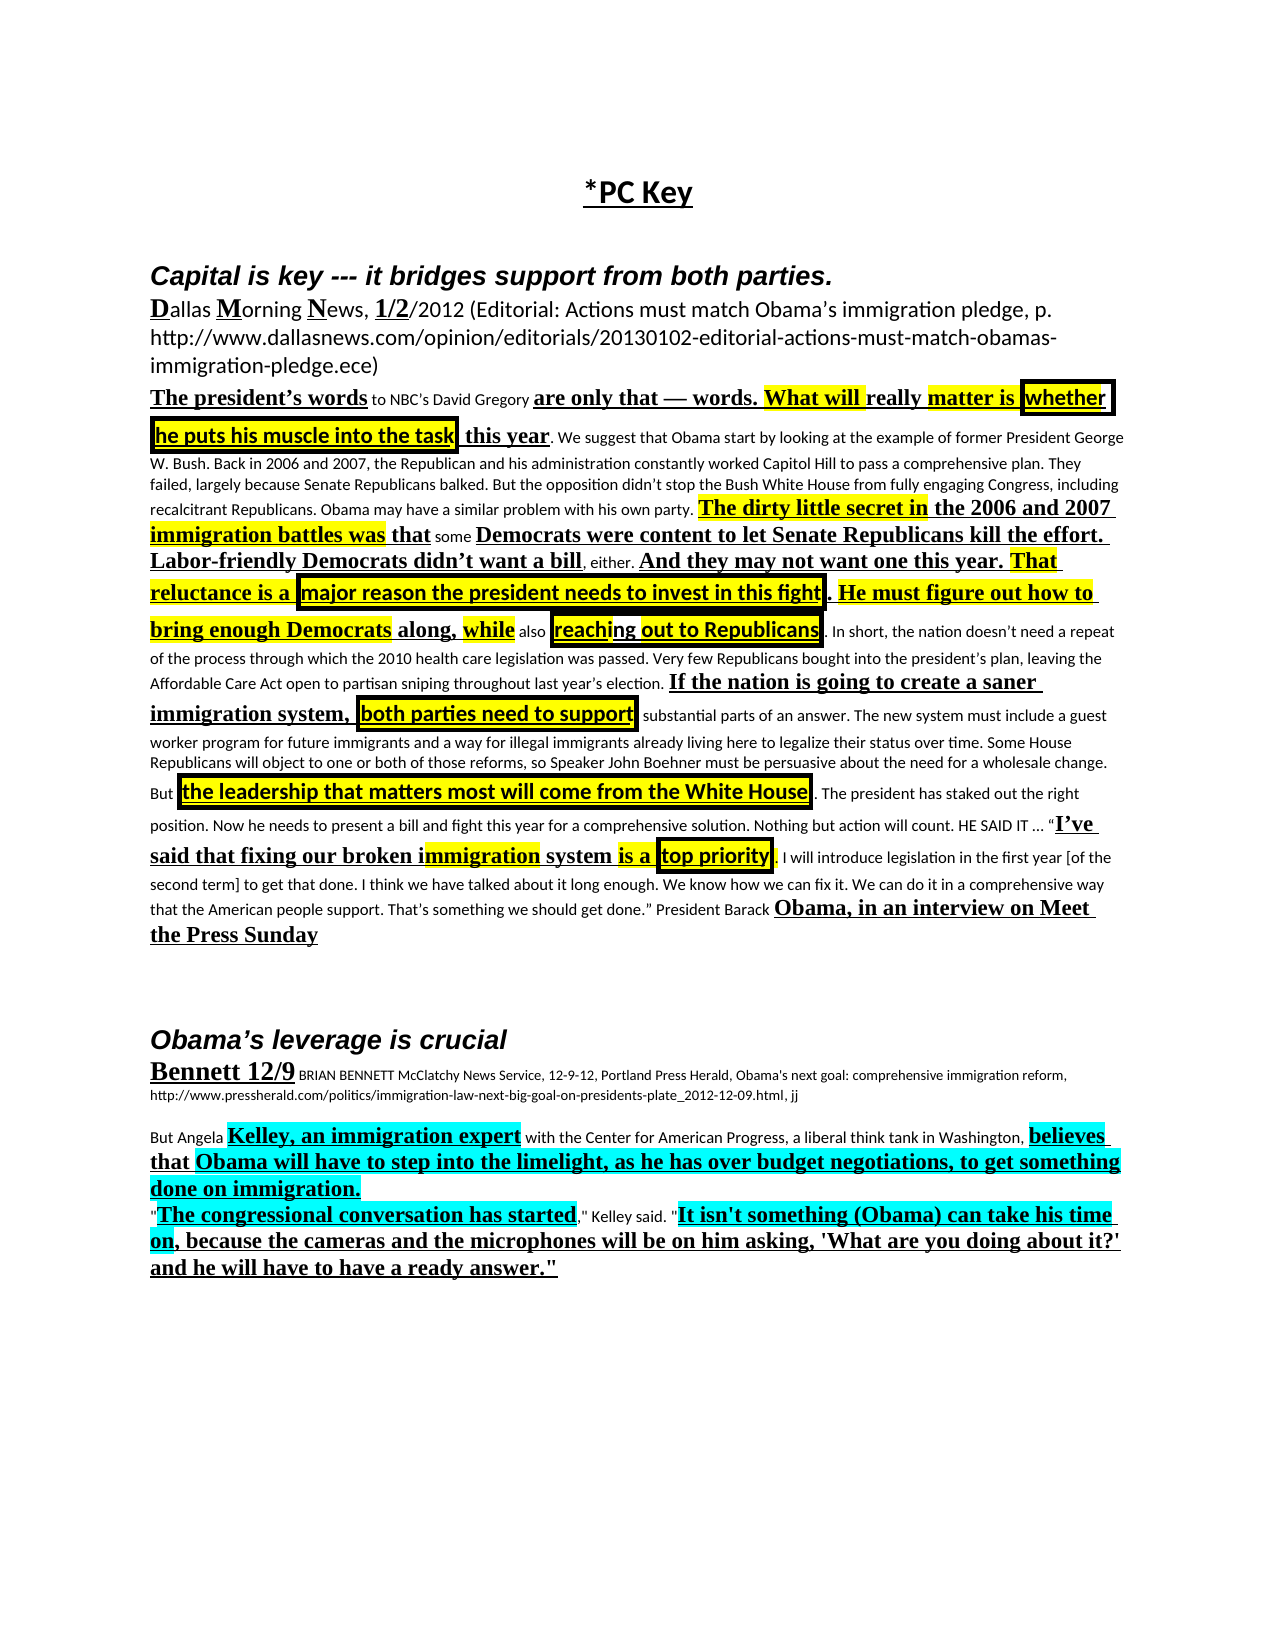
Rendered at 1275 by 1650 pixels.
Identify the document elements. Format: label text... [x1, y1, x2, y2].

text *PC Key [150, 171, 1125, 212]
text Obama’s leverage is crucial [150, 1024, 1125, 1055]
text Capital is key --- it bridges support from both parties. [150, 260, 1125, 292]
text But Angela Kelley, an immigration expert with the Center for American Progress, a liberal think tank in Washington, believes that Obama will have to step into the limelight, as he has over budget negotiations, to get something done on immigration. [150, 1122, 1125, 1201]
text Dallas Morning News, 1/2/2012 (Editorial: Actions must match Obama’s immigration pledge, p. http://www.dallasnews.com/opinion/editorials/20130102-editorial-actions-must-match-obamas-immigration-pledge.ece) [150, 292, 1125, 379]
text The president’s words to NBC’s David Gregory are only that — words. What will really matter is whether he puts his muscle into the task this year. We suggest that Obama start by looking at the example of former President George W. Bush. Back in 2006 and 2007, the Republican and his administration constantly worked Capitol Hill to pass a comprehensive plan. They failed, largely because Senate Republicans balked. But the opposition didn’t stop the Bush White House from fully engaging Congress, including recalcitrant Republicans. Obama may have a similar problem with his own party. The dirty little secret in the 2006 and 2007 immigration battles was that some Democrats were content to let Senate Republicans kill the effort. Labor-friendly Democrats didn’t want a bill, either. And they may not want one this year. That reluctance is a major reason the president needs to invest in this fight. He must figure out how to bring enough Democrats along, while also reaching out to Republicans. In short, the nation doesn’t need a repeat of the process through which the 2010 health care legislation was passed. Very few Republicans bought into the president’s plan, leaving the Affordable Care Act open to partisan sniping throughout last year’s election. If the nation is going to create a saner immigration system, both parties need to support substantial parts of an answer. The new system must include a guest worker program for future immigrants and a way for illegal immigrants already living here to legalize their status over time. Some House Republicans will object to one or both of those reforms, so Speaker John Boehner must be persuasive about the need for a wholesale change. But the leadership that matters most will come from the White House. The president has staked out the right position. Now he needs to present a bill and fight this year for a comprehensive solution. Nothing but action will count. HE SAID IT … “I’ve said that fixing our broken immigration system is a top priority. I will introduce legislation in the first year [of the second term] to get that done. I think we have talked about it long enough. We know how we can fix it. We can do it in a comprehensive way that the American people support. That’s something we should get done.” President Barack Obama, in an interview on Meet the Press Sunday [150, 379, 1125, 947]
text Bennett 12/9 BRIAN BENNETT McClatchy News Service, 12-9-12, Portland Press Herald, Obama's next goal: comprehensive immigration reform, http://www.pressherald.com/politics/immigration-law-next-big-goal-on-presidents-plate_2012-12-09.html, jj [150, 1055, 1125, 1104]
text "The congressional conversation has started," Kelley said. "It isn't something (Obama) can take his time on, because the cameras and the microphones will be on him asking, 'What are you doing about it?' and he will have to have a ready answer." [150, 1201, 1125, 1280]
